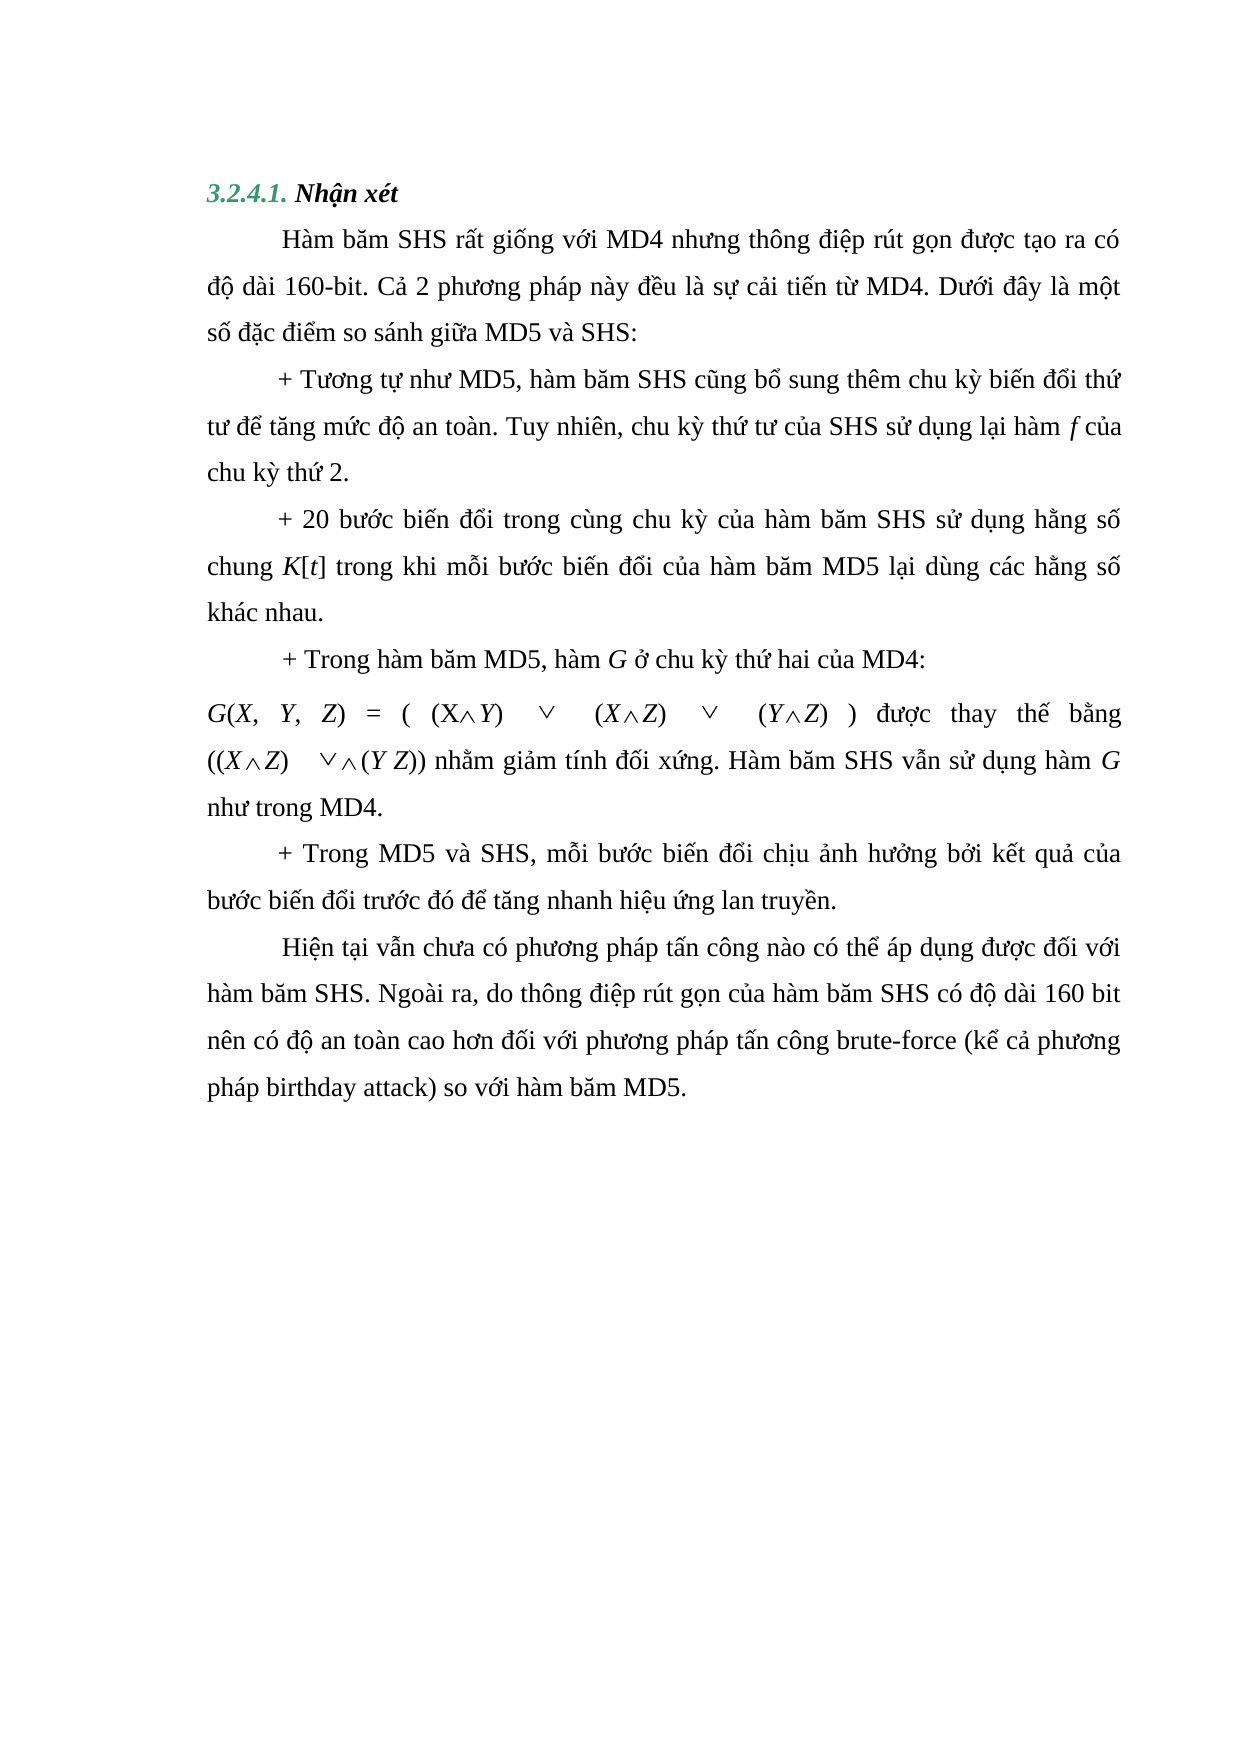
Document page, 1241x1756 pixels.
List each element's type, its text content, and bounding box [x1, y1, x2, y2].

picture [701, 701, 723, 723]
subtitle Nhận xét [207, 177, 1146, 208]
text Hiện tại vẫn chưa có phương pháp tấn công nào có thể áp dụng được đối với hàm băm SHS. Ngoài ra, do thông điệp rút gọn của hàm băm SHS có độ dài 160 bit nên có độ an toàn cao hơn đối với phương pháp tấn công brute-force (kể cả phương pháp birthday attack) so với hàm băm MD5. [207, 931, 1123, 1102]
picture [245, 752, 265, 774]
picture [623, 706, 643, 727]
picture [785, 706, 805, 727]
picture [459, 706, 479, 727]
text + Tương tự như MD5, hàm băm SHS cũng bổ sung thêm chu kỳ biến đổi thứ tư để tăng mức độ an toàn. Tuy nhiên, chu kỳ thứ tư của SHS sử dụng lại hàm f của chu kỳ thứ 2. [207, 363, 1122, 488]
picture [319, 747, 361, 774]
text + 20 bước biến đổi trong cùng chu kỳ của hàm băm SHS sử dụng hằng số chung K[t] trong khi mỗi bước biến đổi của hàm băm MD5 lại dùng các hằng số khác nhau. [207, 503, 1122, 628]
text Hàm băm SHS rất giống với MD4 nhưng thông điệp rút gọn được tạo ra có độ dài 160-bit. Cả 2 phương pháp này đều là sự cải tiến từ MD4. Dưới đây là một số đặc điểm so sánh giữa MD5 và SHS: [207, 223, 1122, 348]
text + Trong MD5 và SHS, mỗi bước biến đổi chịu ảnh hưởng bởi kết quả của bước biến đổi trước đó để tăng nhanh hiệu ứng lan truyền. [207, 837, 1122, 915]
picture [538, 701, 560, 723]
text + Trong hàm băm MD5, hàm G ở chu kỳ thứ hai của MD4: [282, 643, 1146, 674]
text G(X, Y, Z) = ( (X Y) (X Z) (Y Z) ) được thay thế bằng ((X Z) (Y Z)) nhằm giảm tính đối xứng. Hàm băm SHS vẫn sử dụng hàm G như trong MD4. [207, 697, 1123, 822]
